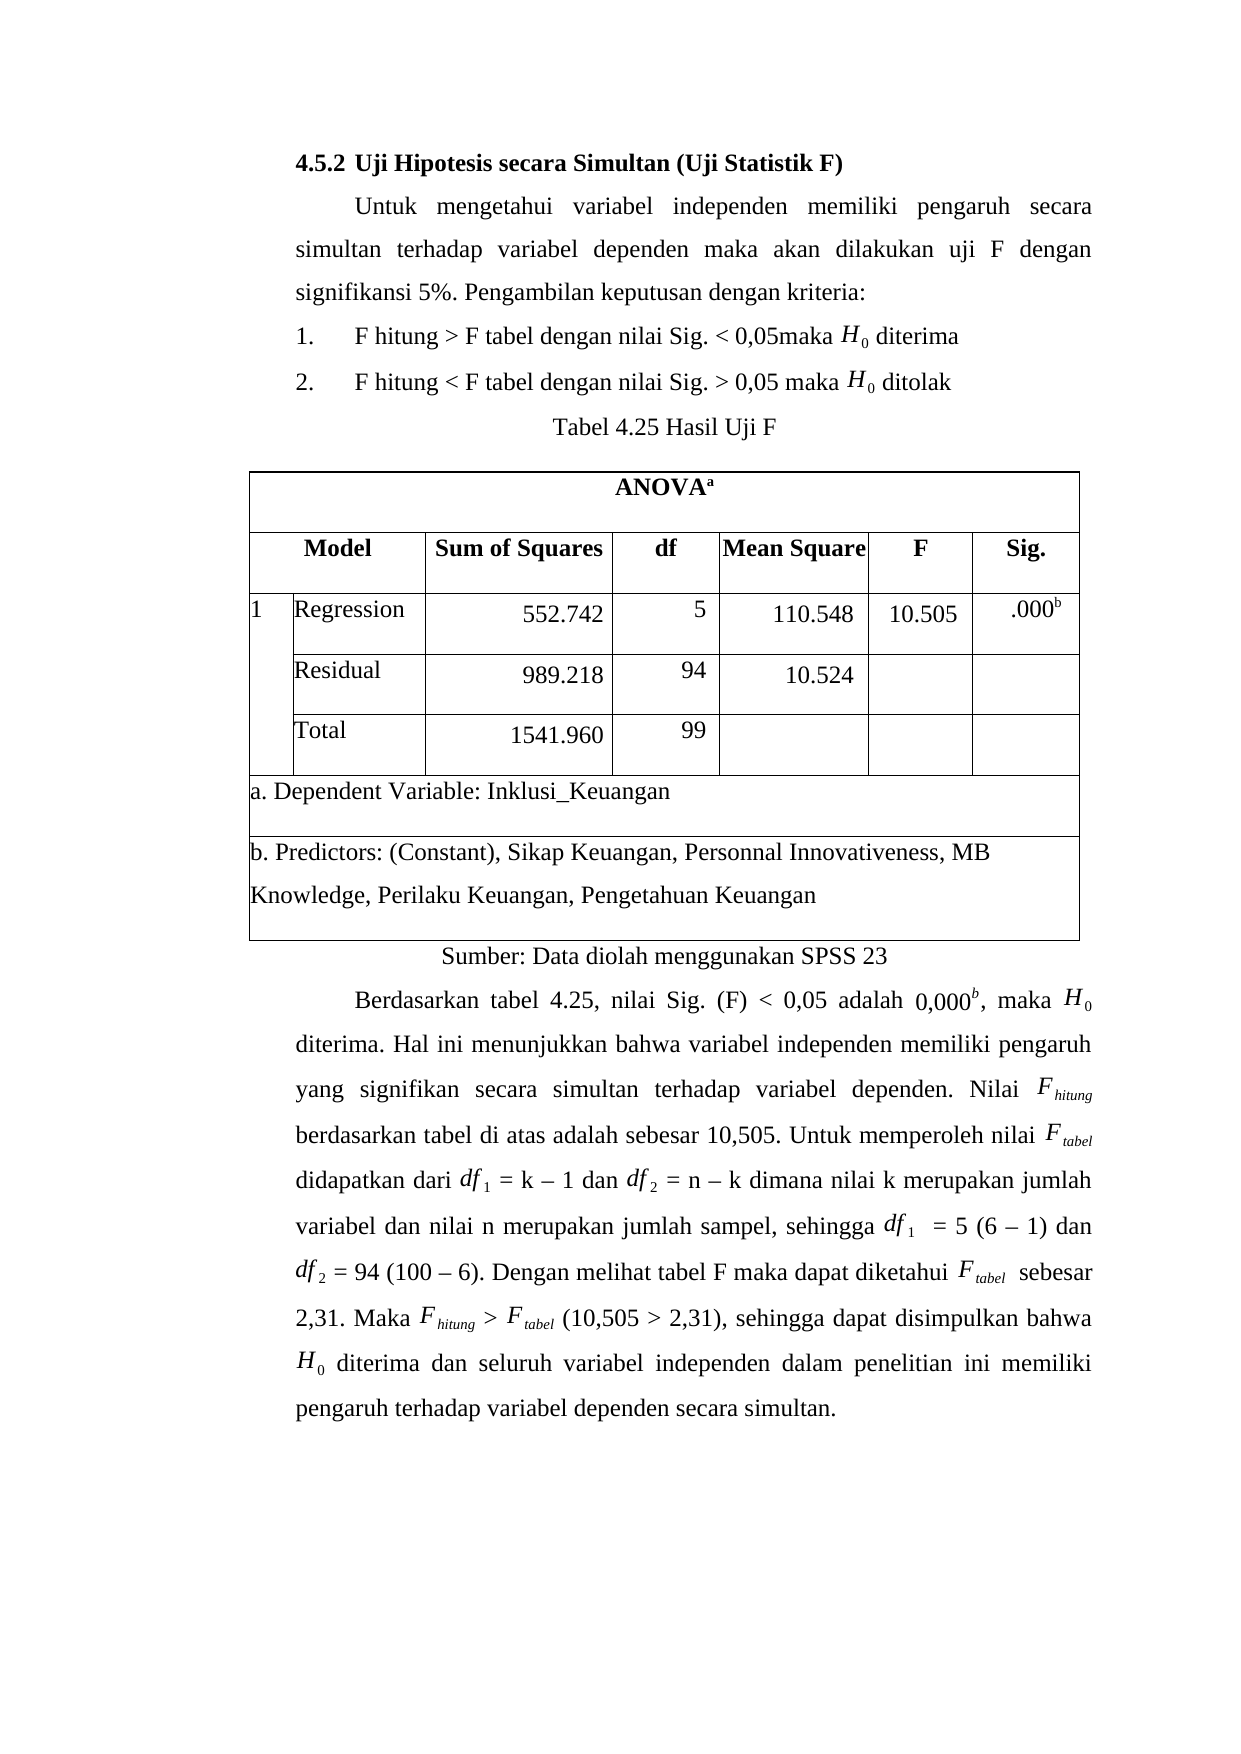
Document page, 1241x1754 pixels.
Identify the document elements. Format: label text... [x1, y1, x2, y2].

table_cell .000b [973, 594, 1079, 654]
table_cell 552.742 [426, 594, 612, 654]
table_cell [720, 715, 868, 775]
table_cell 10.524 [720, 655, 868, 714]
table_cell Model [250, 533, 425, 593]
list F hitung > F tabel dengan nilai Sig. < 0,05maka diterima [295, 320, 1092, 352]
table_cell 1 [250, 594, 293, 775]
table_cell [869, 715, 972, 775]
table_cell 99 [613, 715, 719, 775]
subtitle Uji Hipotesis secara Simultan (Uji Statistik F) [295, 148, 1092, 176]
table_cell Sig. [973, 533, 1079, 593]
table_cell b. Predictors: (Constant), Sikap Keuangan, Personnal Innovativeness, MB Knowledge, Perilaku Keuangan, Pengetahuan Keuangan [250, 837, 1079, 940]
table_cell Regression [294, 594, 425, 654]
table_cell Mean Square [720, 533, 868, 593]
table_cell 94 [613, 655, 719, 714]
list F hitung < F tabel dengan nilai Sig. > 0,05 maka ditolak [295, 366, 1092, 397]
table_cell [869, 655, 972, 714]
table_cell df [613, 533, 719, 593]
table_header ANOVAa [250, 473, 1079, 532]
table_cell F [869, 533, 972, 593]
table_cell [973, 655, 1079, 714]
text Tabel 4.25 Hasil Uji F [236, 412, 1092, 440]
table_cell a. Dependent Variable: Inklusi_Keuangan [250, 776, 1079, 836]
table_cell Residual [294, 655, 425, 714]
table_cell Total [294, 715, 425, 775]
table_cell 5 [613, 594, 719, 654]
table_cell [973, 715, 1079, 775]
table_cell 1541.960 [426, 715, 612, 775]
table_cell 110.548 [720, 594, 868, 654]
text Berdasarkan tabel 4.25, nilai Sig. (F) < 0,05 adalah , maka diterima. Hal ini menunjukkan bahwa variabel independen memiliki pengaruh yang signifikan secara simultan terhadap variabel dependen. Nilai berdasarkan tabel di atas adalah sebesar 10,505. Untuk memperoleh nilai didapatkan dari = k – 1 dan = n – k dimana nilai k merupakan jumlah variabel dan nilai n merupakan jumlah sampel, sehingga = 5 (6 – 1) dan = 94 (100 – 6). Dengan melihat tabel F maka dapat diketahui sebesar 2,31. Maka > (10,505 > 2,31), sehingga dapat disimpulkan bahwa diterima dan seluruh variabel independen dalam penelitian ini memiliki pengaruh terhadap variabel dependen secara simultan. [295, 984, 1092, 1422]
table_cell 989.218 [426, 655, 612, 714]
table_cell 10.505 [869, 594, 972, 654]
text Sumber: Data diolah menggunakan SPSS 23 [236, 941, 1092, 969]
table_cell Sum of Squares [426, 533, 612, 593]
